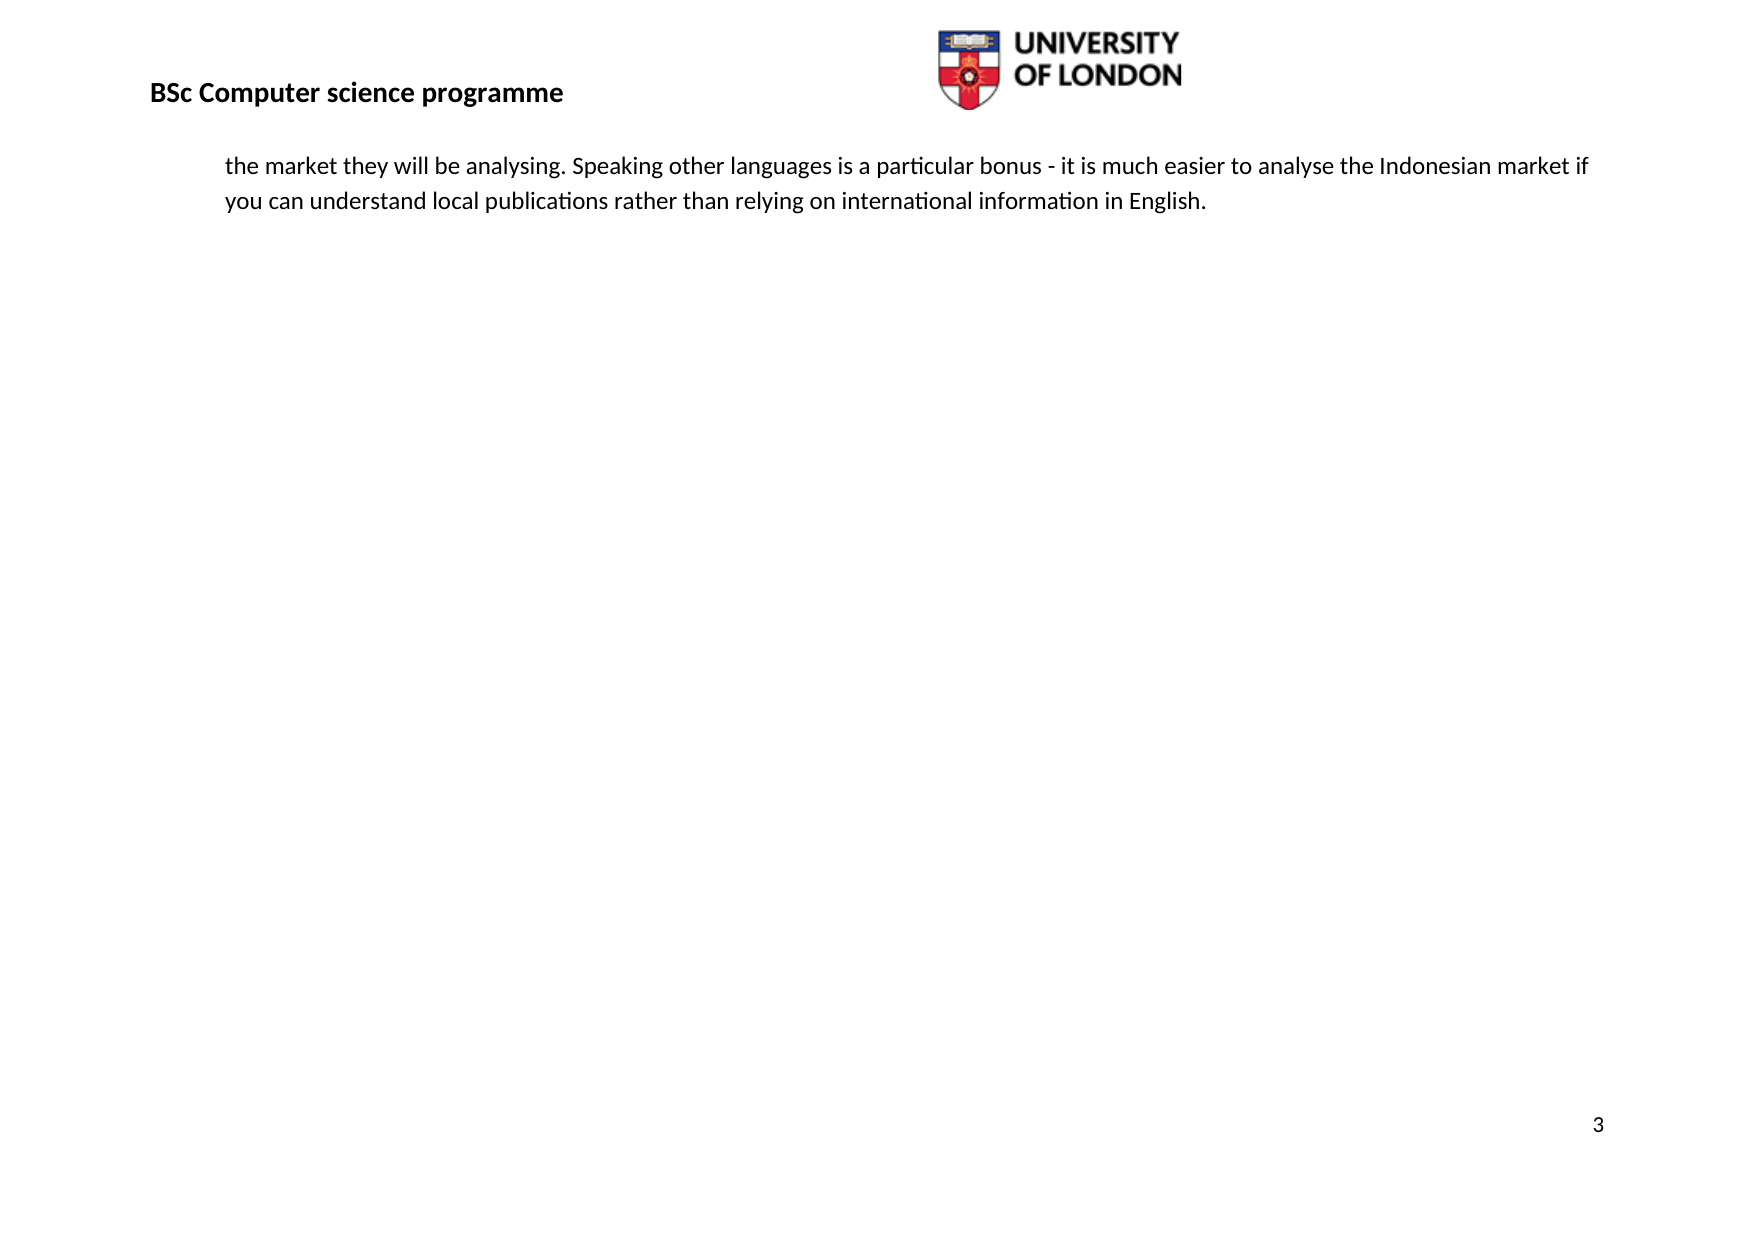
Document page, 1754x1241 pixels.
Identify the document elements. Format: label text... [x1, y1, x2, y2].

picture [937, 30, 1182, 110]
